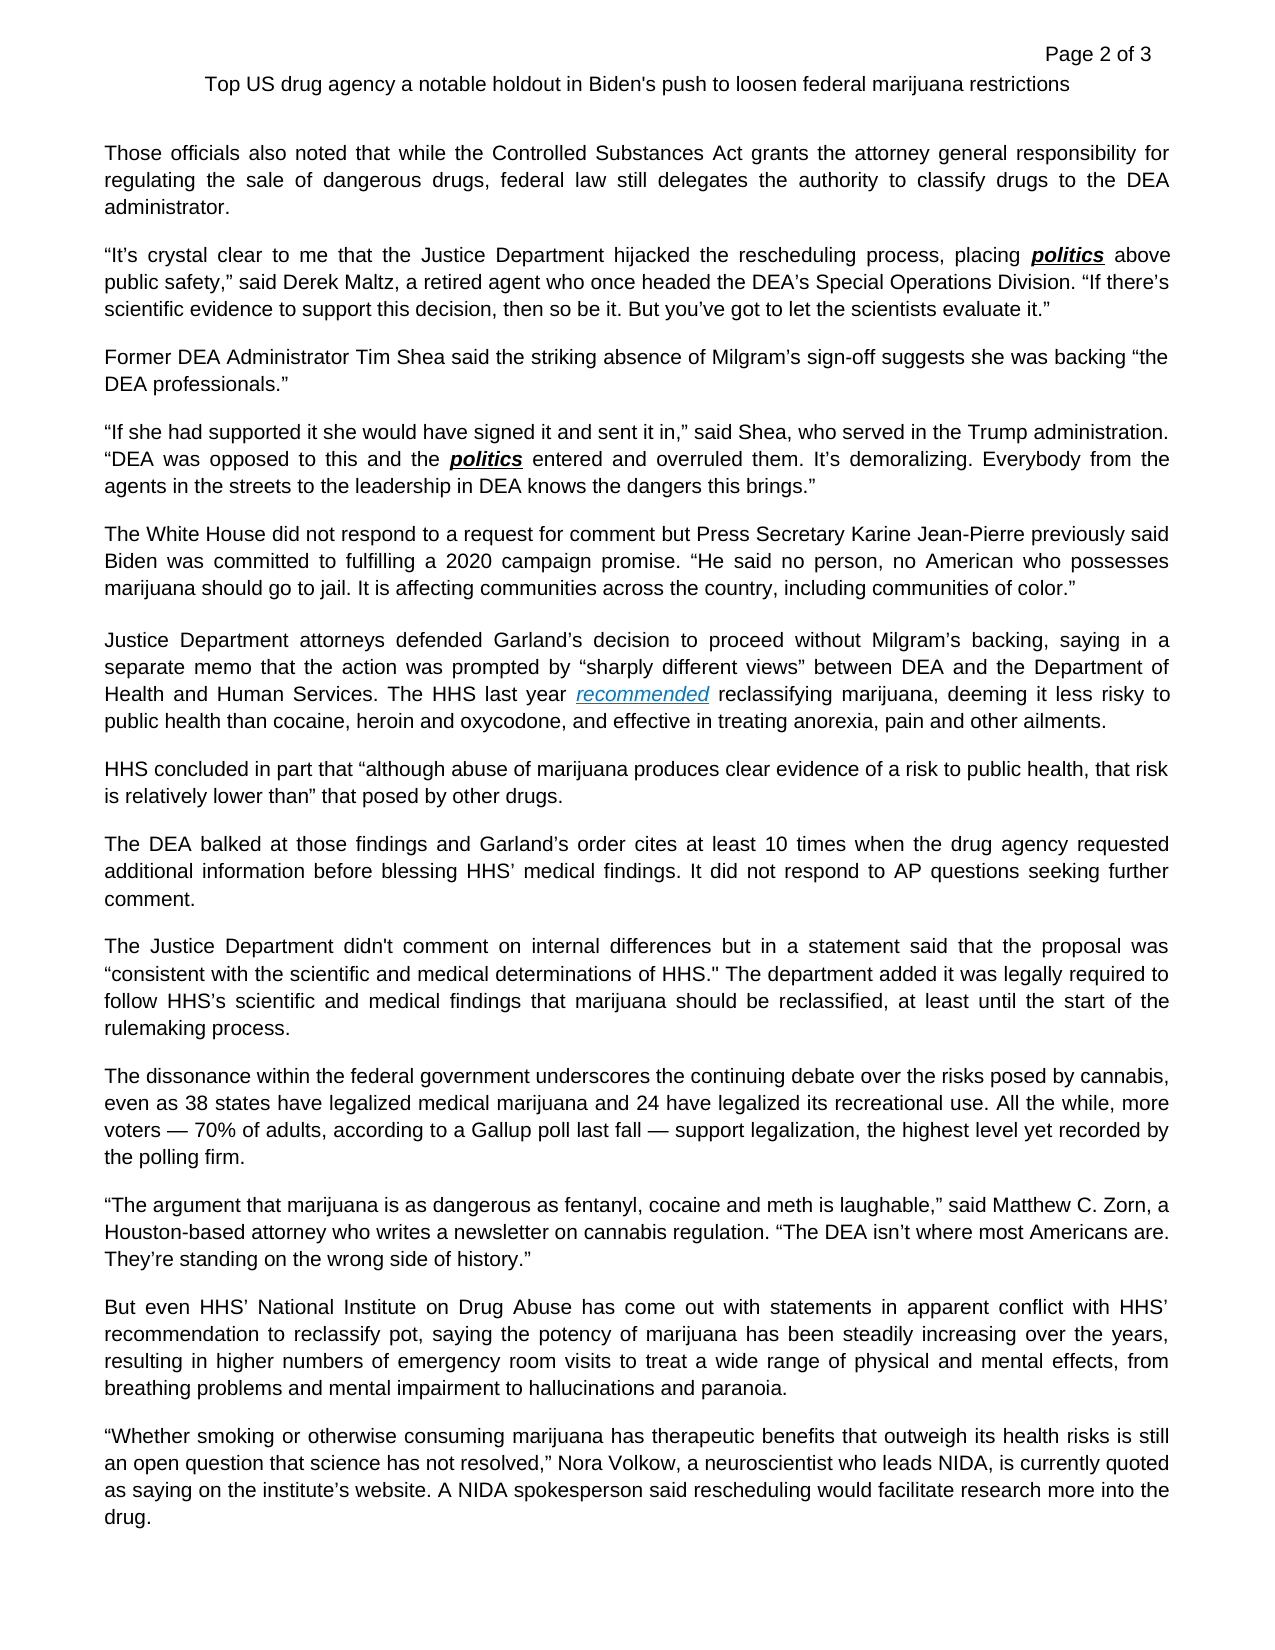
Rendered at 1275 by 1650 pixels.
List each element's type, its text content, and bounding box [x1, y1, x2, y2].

text But even HHS’ National Institute on Drug Abuse has come out with statements in apparent conflict with HHS’ recommendation to reclassify pot, saying the potency of marijuana has been steadily increasing over the years, resulting in higher numbers of emergency room visits to treat a wide range of physical and mental effects, from breathing problems and mental impairment to hallucinations and paranoia. [104, 1292, 1171, 1400]
text The DEA balked at those findings and Garland’s order cites at least 10 times when the drug agency requested additional information before blessing HHS’ medical findings. It did not respond to AP questions seeking further comment. [104, 829, 1171, 910]
text The White House did not respond to a request for comment but Press Secretary Karine Jean-Pierre previously said Biden was committed to fulfilling a 2020 campaign promise. “He said no person, no American who possesses marijuana should go to jail. It is affecting communities across the country, including communities of color.” [104, 519, 1171, 600]
text “Whether smoking or otherwise consuming marijuana has therapeutic benefits that outweigh its health risks is still an open question that science has not resolved,” Nora Volkow, a neuroscientist who leads NIDA, is currently quoted as saying on the institute’s website. A NIDA spokesperson said rescheduling would facilitate research more into the drug. [104, 1421, 1171, 1529]
text The Justice Department didn't comment on internal differences but in a statement said that the proposal was “consistent with the scientific and medical determinations of HHS." The department added it was legally required to follow HHS’s scientific and medical findings that marijuana should be reclassified, at least until the start of the rulemaking process. [104, 931, 1171, 1039]
text The dissonance within the federal government underscores the continuing debate over the risks posed by cannabis, even as 38 states have legalized medical marijuana and 24 have legalized its recreational use. All the while, more voters — 70% of adults, according to a Gallup poll last fall — support legalization, the highest level yet recorded by the polling firm. [104, 1060, 1171, 1169]
text HHS concluded in part that “although abuse of marijuana produces clear evidence of a risk to public health, that risk is relatively lower than” that posed by other drugs. [104, 754, 1171, 808]
text Former DEA Administrator Tim Shea said the striking absence of Milgram’s sign-off suggests she was backing “the DEA professionals.” [104, 342, 1171, 396]
text Justice Department attorneys defended Garland’s decision to proceed without Milgram’s backing, saying in a separate memo that the action was prompted by “sharply different views” between DEA and the Department of Health and Human Services. The HHS last year recommended reclassifying marijuana, deeming it less risky to public health than cocaine, heroin and oxycodone, and effective in treating anorexia, pain and other ailments. [104, 625, 1171, 733]
text “It’s crystal clear to me that the Justice Department hijacked the rescheduling process, placing politics above public safety,” said Derek Maltz, a retired agent who once headed the DEA’s Special Operations Division. “If there’s scientific evidence to support this decision, then so be it. But you’ve got to let the scientists evaluate it.” [104, 239, 1171, 321]
text “The argument that marijuana is as dangerous as fentanyl, cocaine and meth is laughable,” said Matthew C. Zorn, a Houston-based attorney who writes a newsletter on cannabis regulation. “The DEA isn’t where most Americans are. They’re standing on the wrong side of history.” [104, 1189, 1171, 1271]
text Those officials also noted that while the Controlled Substances Act grants the attorney general responsibility for regulating the sale of dangerous drugs, federal law still delegates the authority to classify drugs to the DEA administrator. [104, 137, 1171, 219]
